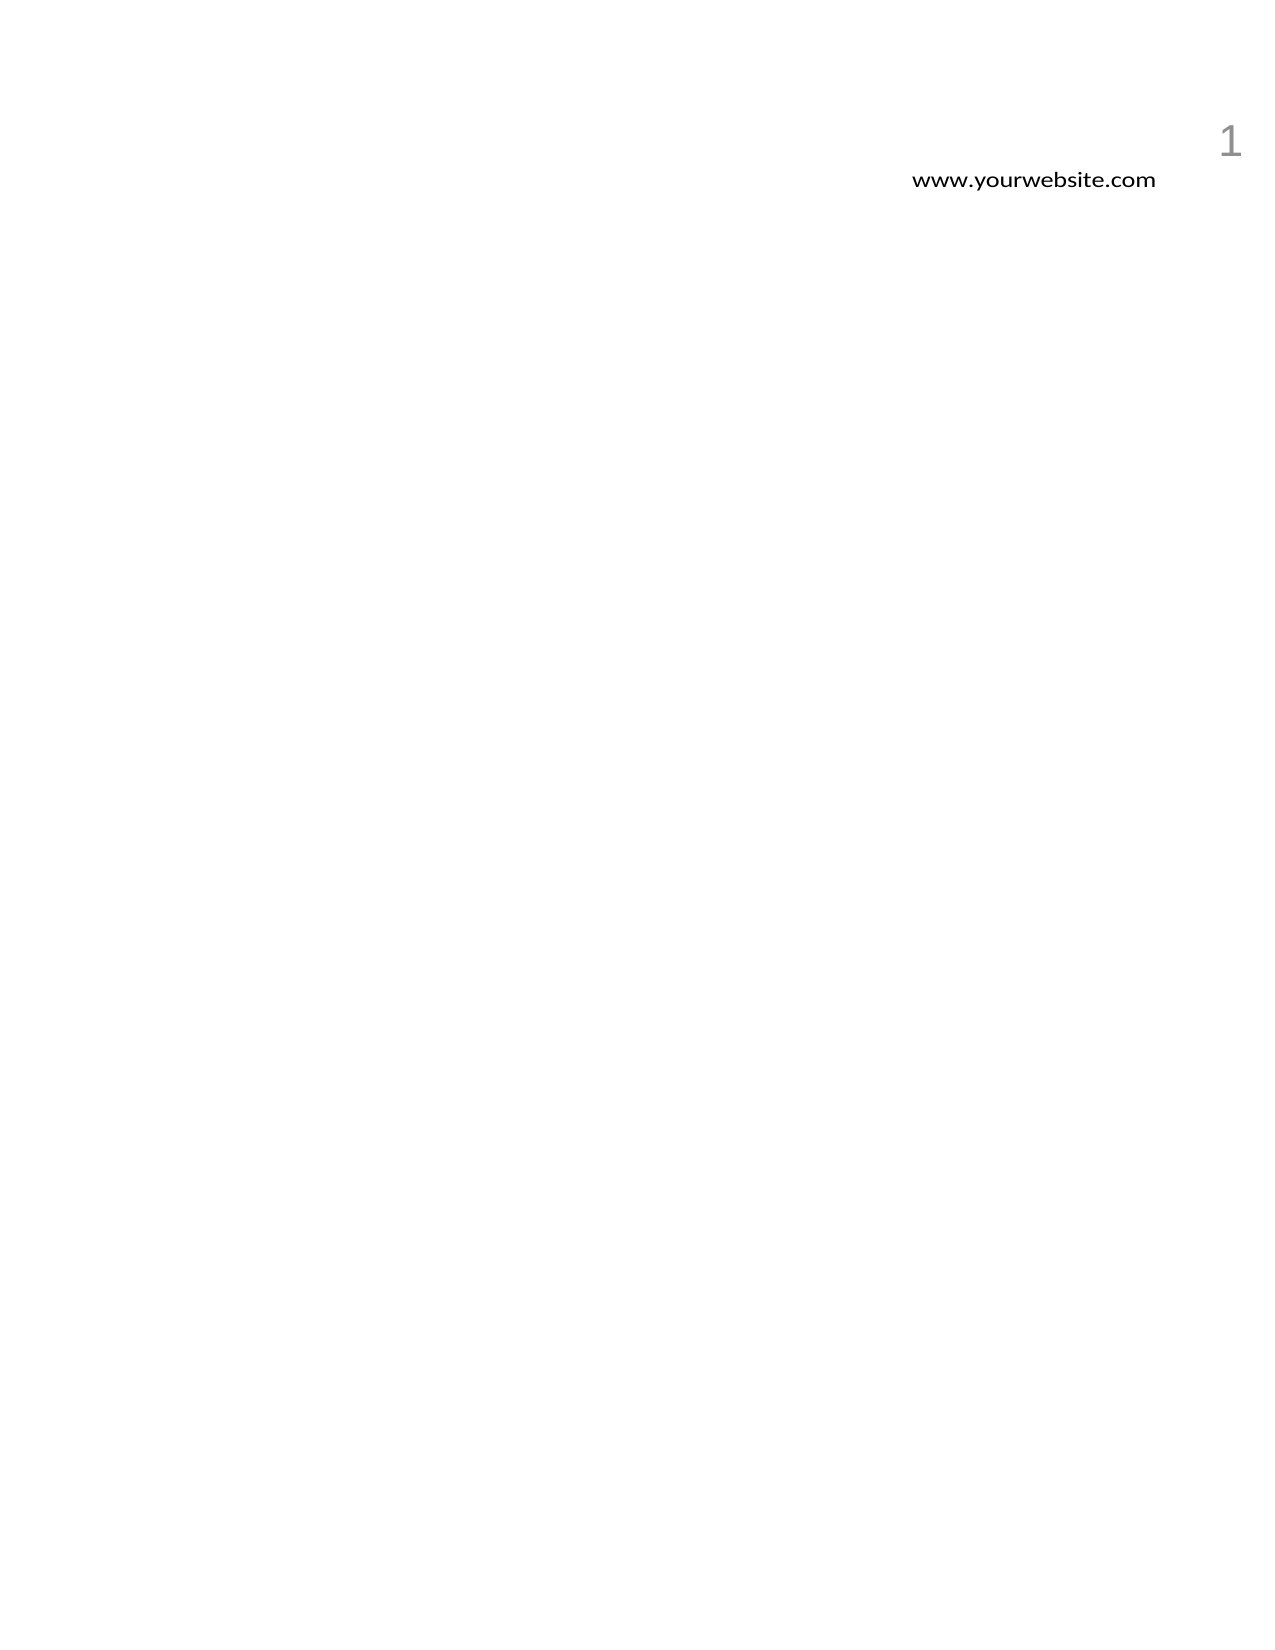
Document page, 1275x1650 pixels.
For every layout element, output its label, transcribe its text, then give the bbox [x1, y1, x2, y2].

text www.yourwebsite.com [119, 166, 1254, 193]
subtitle 1 [0, 114, 1244, 166]
